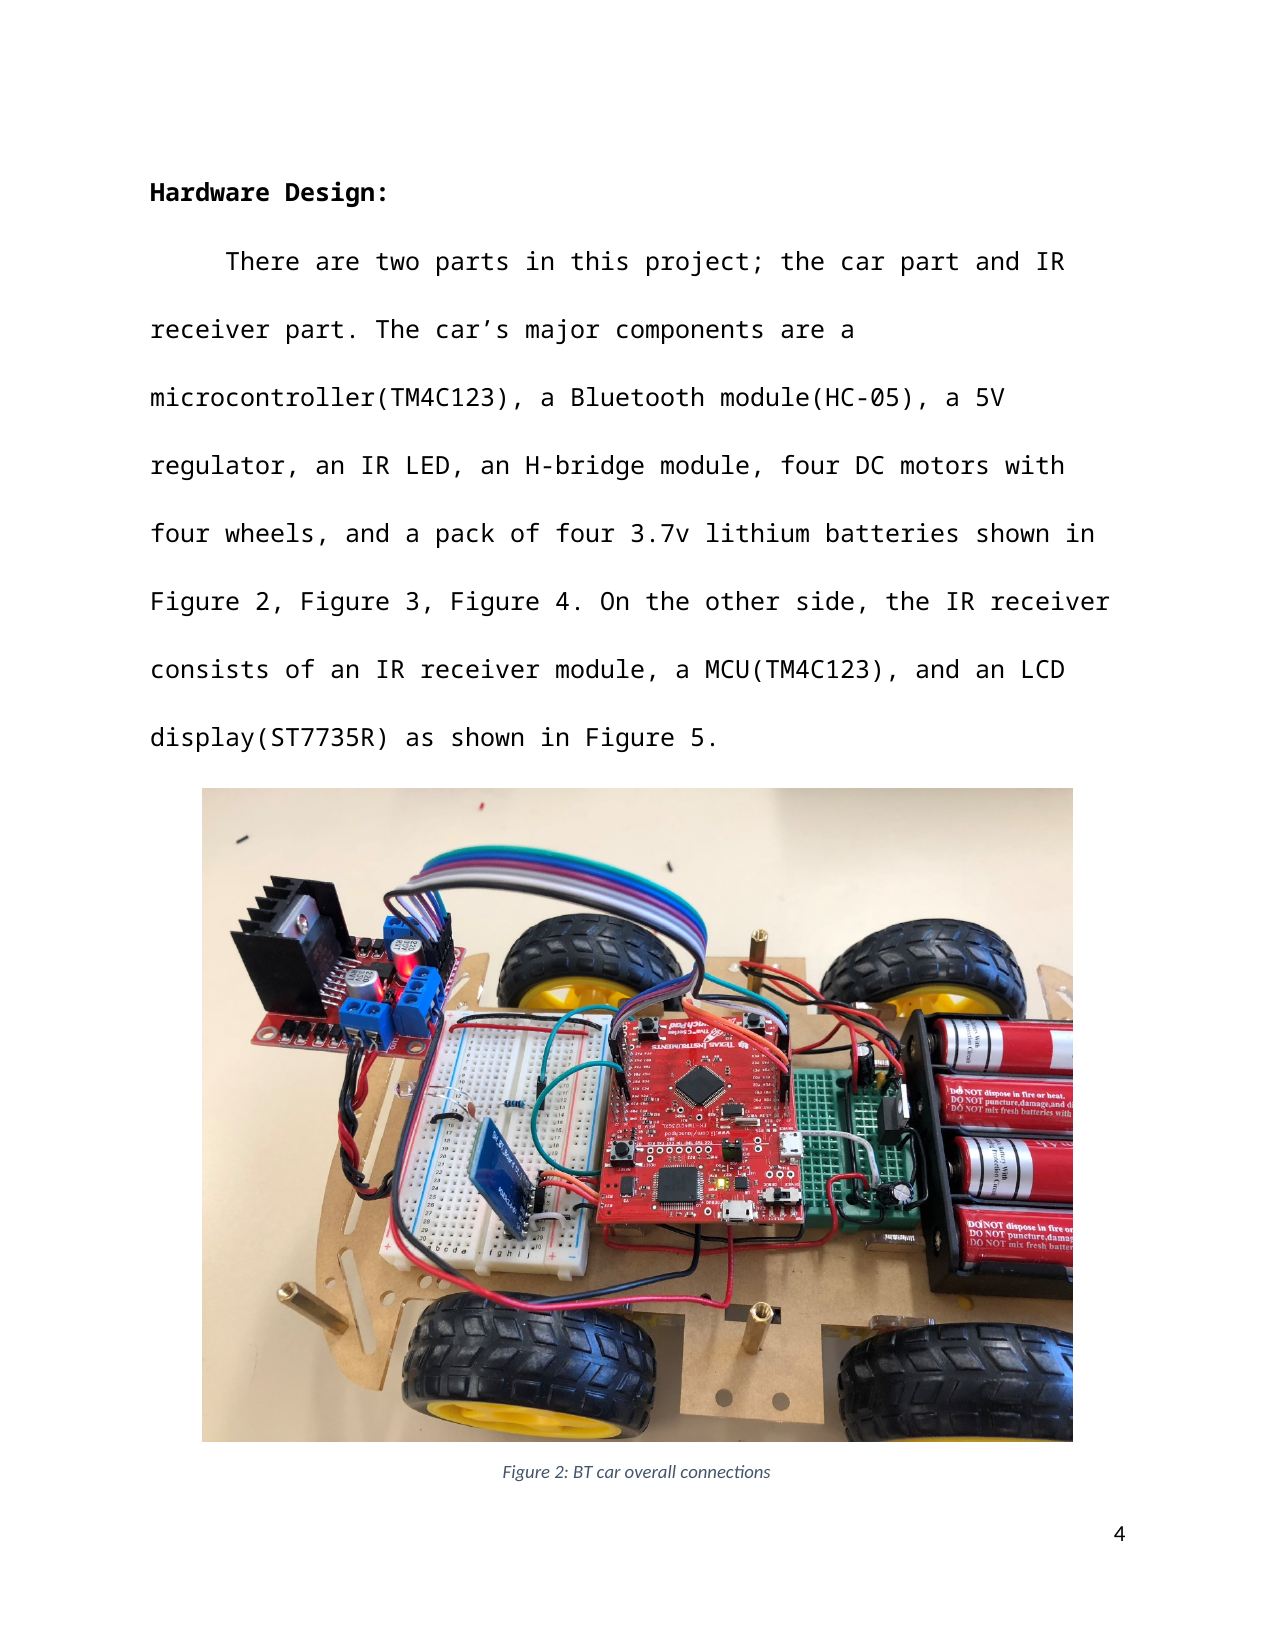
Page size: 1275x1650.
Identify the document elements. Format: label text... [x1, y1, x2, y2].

text Figure 2: BT car overall connections [150, 1460, 1125, 1483]
picture [202, 788, 1073, 1442]
subtitle Hardware Design: [150, 175, 1125, 209]
text There are two parts in this project; the car part and IR receiver part. The car’s major components are a microcontroller(TM4C123), a Bluetooth module(HC-05), a 5V regulator, an IR LED, an H-bridge module, four DC motors with four wheels, and a pack of four 3.7v lithium batteries shown in Figure 2, Figure 3, Figure 4. On the other side, the IR receiver consists of an IR receiver module, a MCU(TM4C123), and an LCD display(ST7735R) as shown in Figure 5. [150, 243, 1125, 754]
